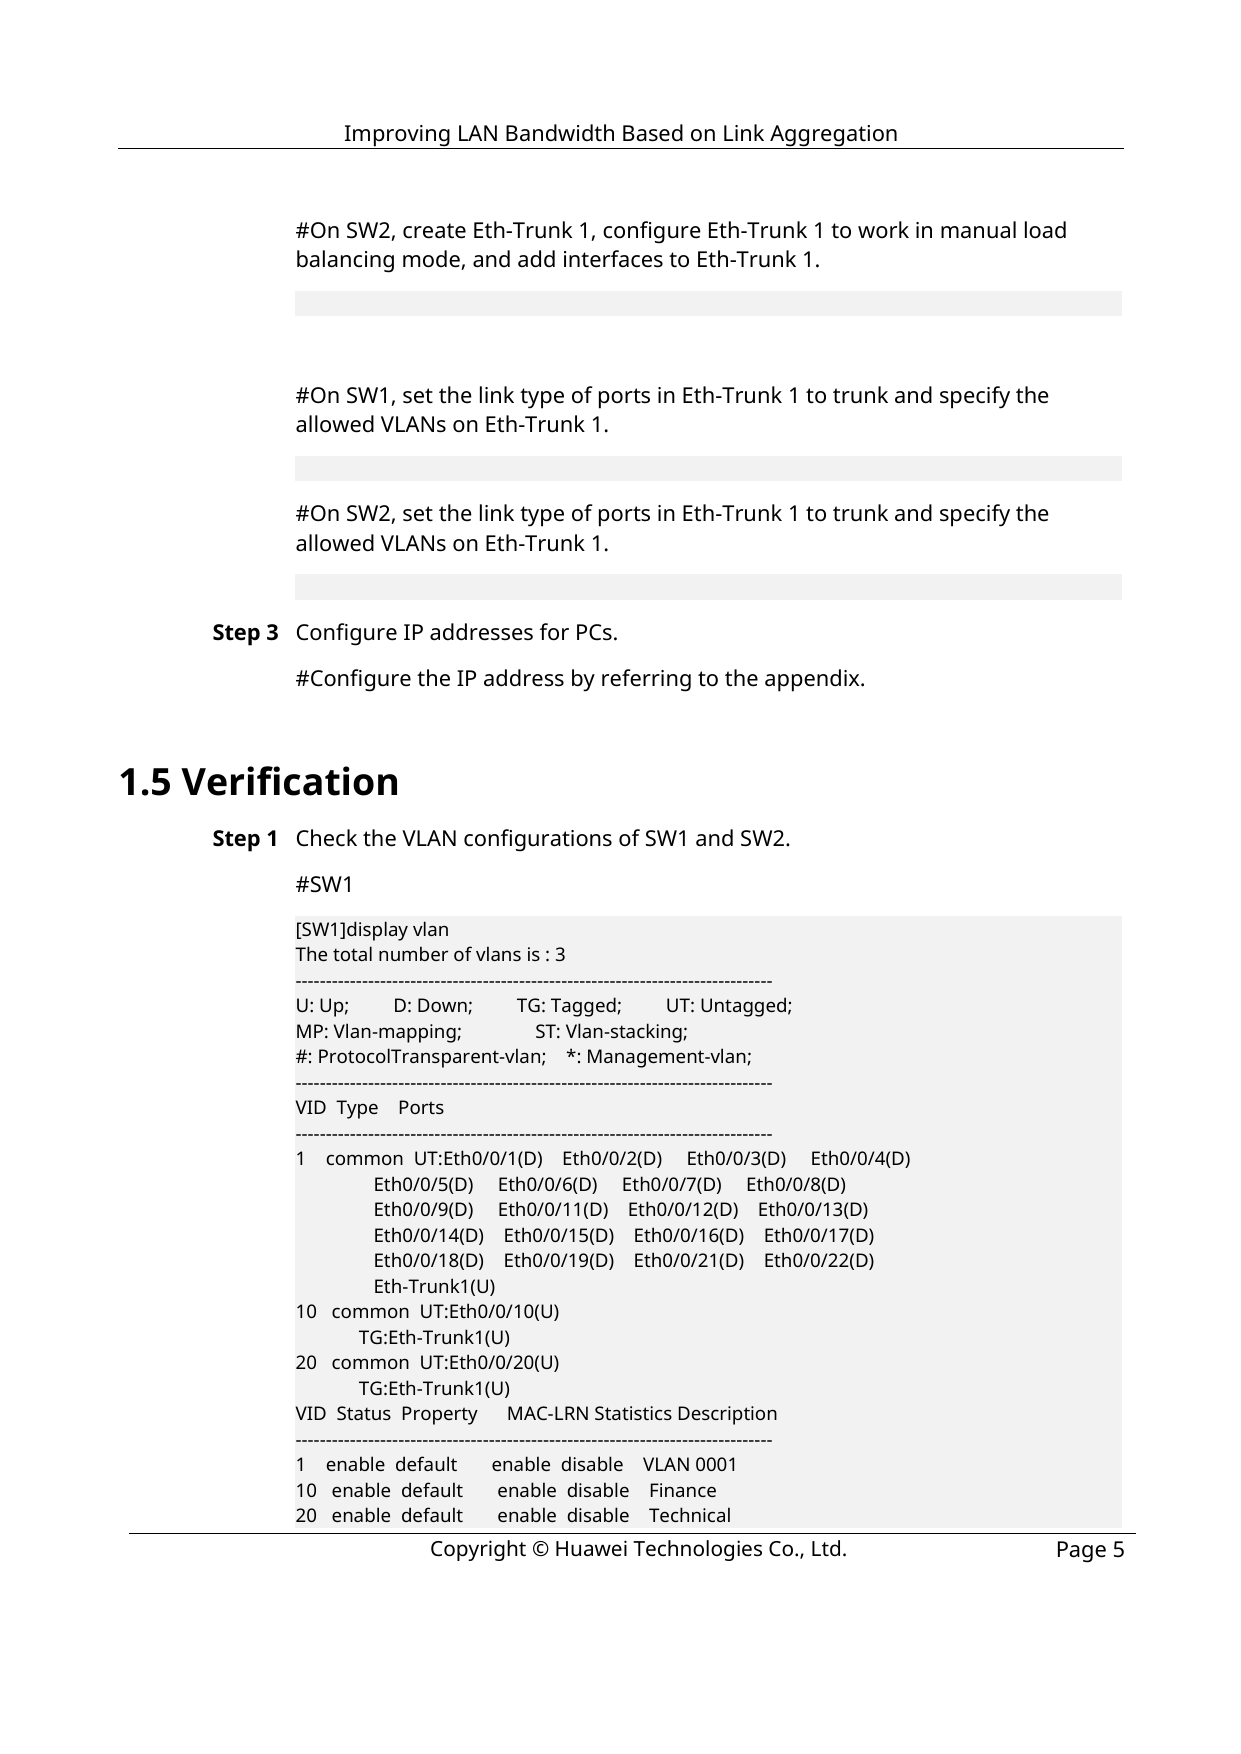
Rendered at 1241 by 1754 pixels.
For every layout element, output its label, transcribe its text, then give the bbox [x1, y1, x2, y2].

text [SW1]display vlan [295, 916, 1122, 941]
text 20 common UT:Eth0/0/20(U) [295, 1350, 1122, 1375]
text Eth0/0/9(D) Eth0/0/11(D) Eth0/0/12(D) Eth0/0/13(D) [295, 1197, 1122, 1222]
text ------------------------------------------------------------------------------- [295, 967, 1122, 992]
text The total number of vlans is : 3 [295, 941, 1122, 967]
text Eth0/0/5(D) Eth0/0/6(D) Eth0/0/7(D) Eth0/0/8(D) [295, 1171, 1122, 1197]
list Verification [118, 755, 1122, 806]
text MP: Vlan-mapping; ST: Vlan-stacking; [295, 1018, 1122, 1043]
text 1 enable default enable disable VLAN 0001 [295, 1452, 1122, 1477]
text TG:Eth-Trunk1(U) [295, 1375, 1122, 1401]
text Eth0/0/14(D) Eth0/0/15(D) Eth0/0/16(D) Eth0/0/17(D) [295, 1222, 1122, 1248]
text VID Type Ports [295, 1094, 1122, 1120]
text 10 common UT:Eth0/0/10(U) [295, 1299, 1122, 1324]
text #On SW2, set the link type of ports in Eth-Trunk 1 to trunk and specify the allowed VLANs on Eth-Trunk 1. [295, 498, 1122, 558]
text Eth-Trunk1(U) [295, 1273, 1122, 1299]
text TG:Eth-Trunk1(U) [295, 1324, 1122, 1350]
text Configure IP addresses for PCs. [279, 616, 1122, 646]
text #: ProtocolTransparent-vlan; *: Management-vlan; [295, 1043, 1122, 1069]
text ------------------------------------------------------------------------------- [295, 1069, 1122, 1094]
text 20 enable default enable disable Technical [295, 1503, 1122, 1528]
text #Configure the IP address by referring to the appendix. [295, 663, 1122, 693]
text VID Status Property MAC-LRN Statistics Description [295, 1401, 1122, 1426]
text 10 enable default enable disable Finance [295, 1477, 1122, 1503]
text Eth0/0/18(D) Eth0/0/19(D) Eth0/0/21(D) Eth0/0/22(D) [295, 1248, 1122, 1273]
text ------------------------------------------------------------------------------- [295, 1120, 1122, 1146]
text 1 common UT:Eth0/0/1(D) Eth0/0/2(D) Eth0/0/3(D) Eth0/0/4(D) [295, 1146, 1122, 1171]
text Check the VLAN configurations of SW1 and SW2. [279, 823, 1122, 853]
text #On SW1, set the link type of ports in Eth-Trunk 1 to trunk and specify the allowed VLANs on Eth-Trunk 1. [295, 379, 1122, 439]
text U: Up; D: Down; TG: Tagged; UT: Untagged; [295, 992, 1122, 1018]
text #SW1 [295, 869, 1122, 899]
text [295, 1426, 1122, 1452]
text #On SW2, create Eth-Trunk 1, configure Eth-Trunk 1 to work in manual load balancing mode, and add interfaces to Eth-Trunk 1. [295, 215, 1122, 274]
